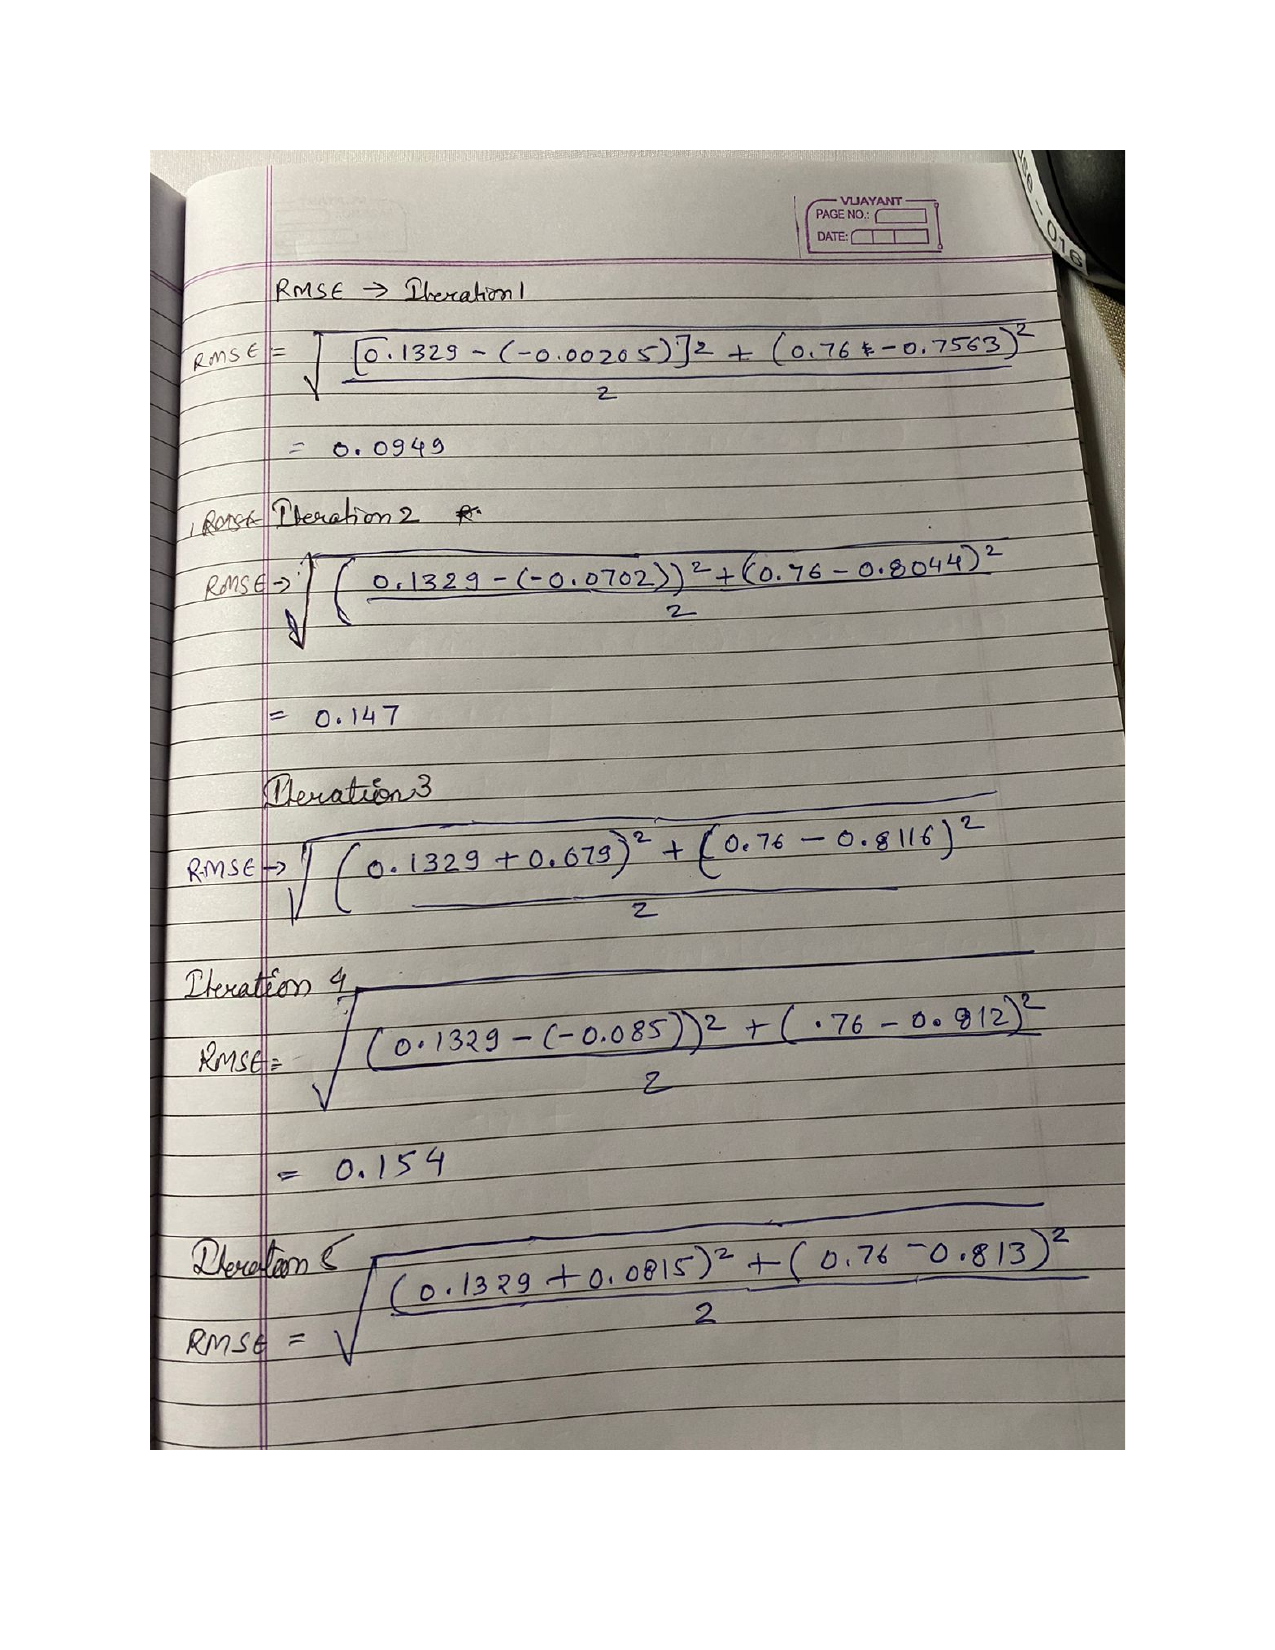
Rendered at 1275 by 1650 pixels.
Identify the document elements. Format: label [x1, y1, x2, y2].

picture [150, 150, 1125, 1450]
